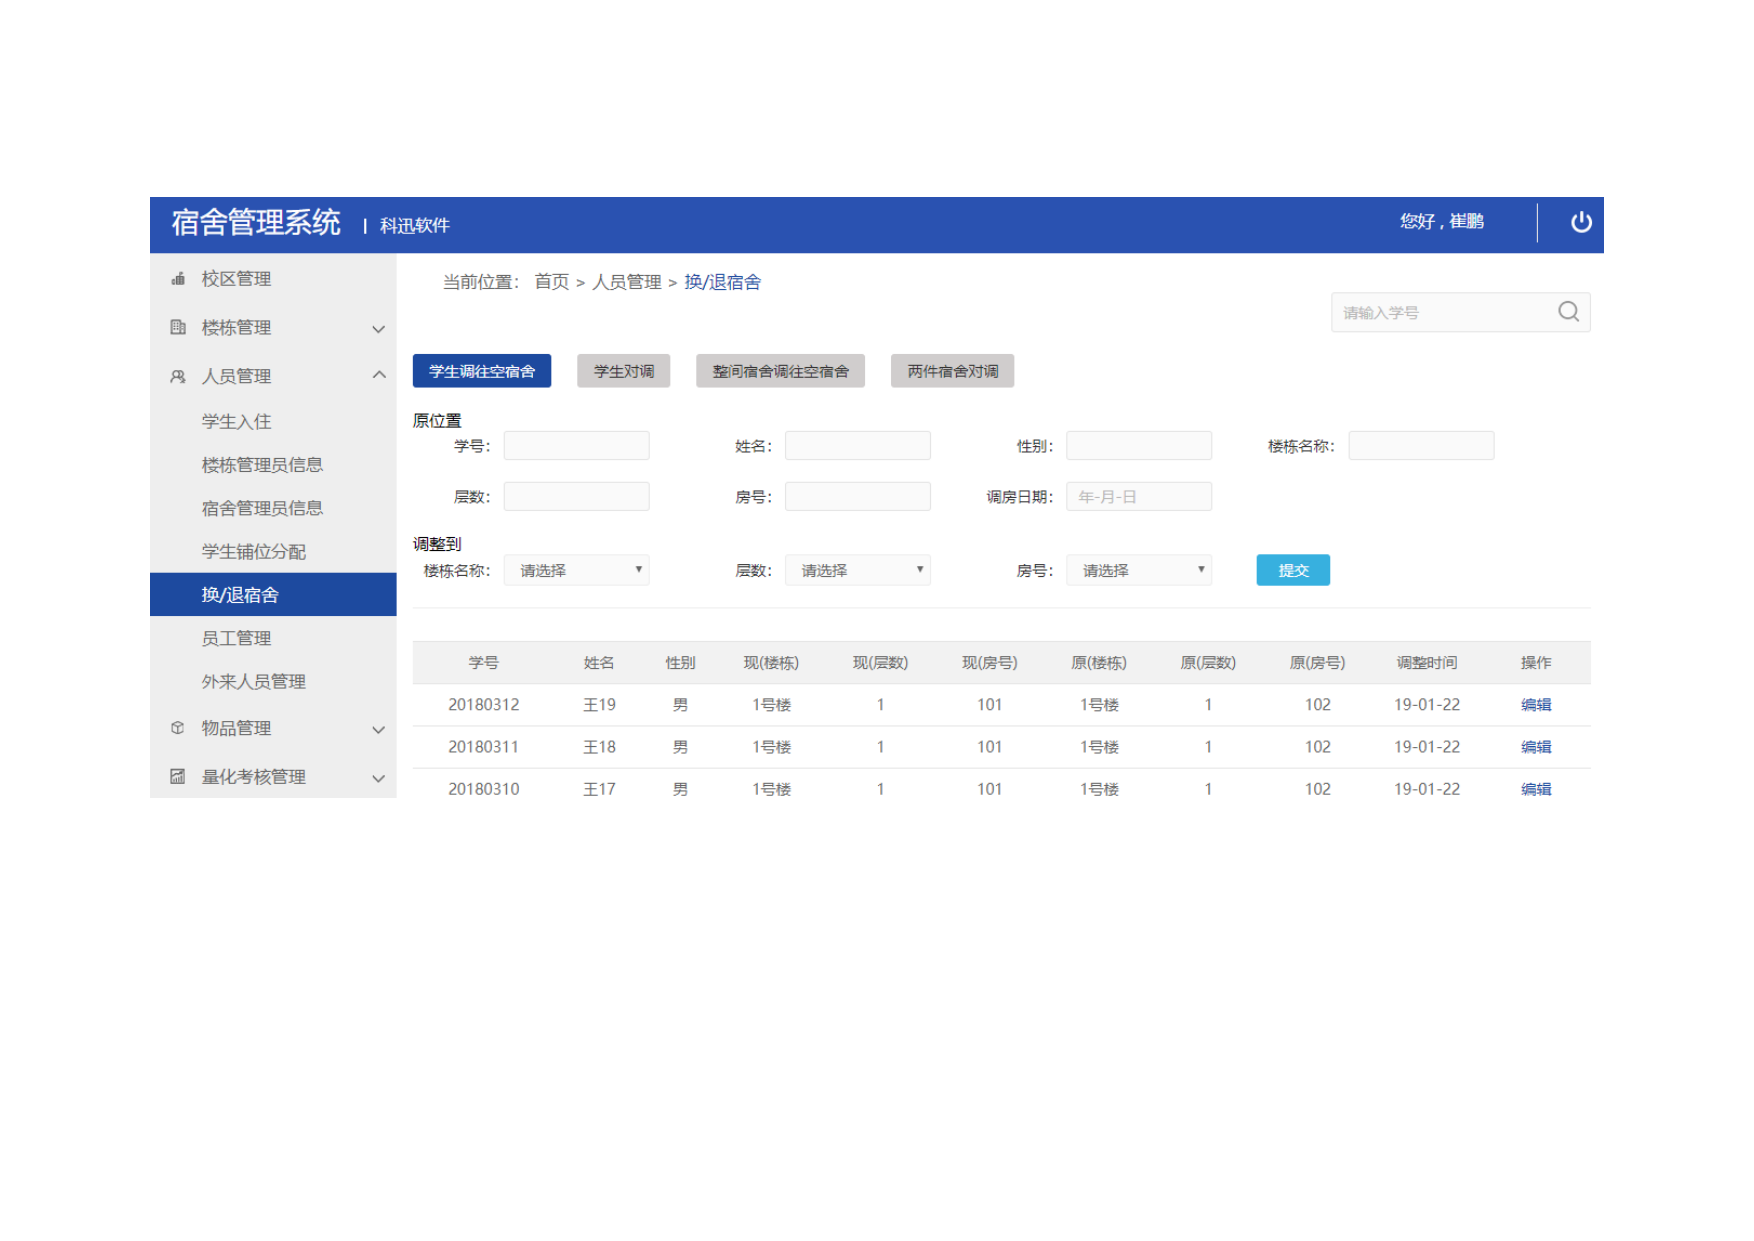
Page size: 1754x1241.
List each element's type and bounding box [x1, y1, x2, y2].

picture [150, 197, 1604, 798]
